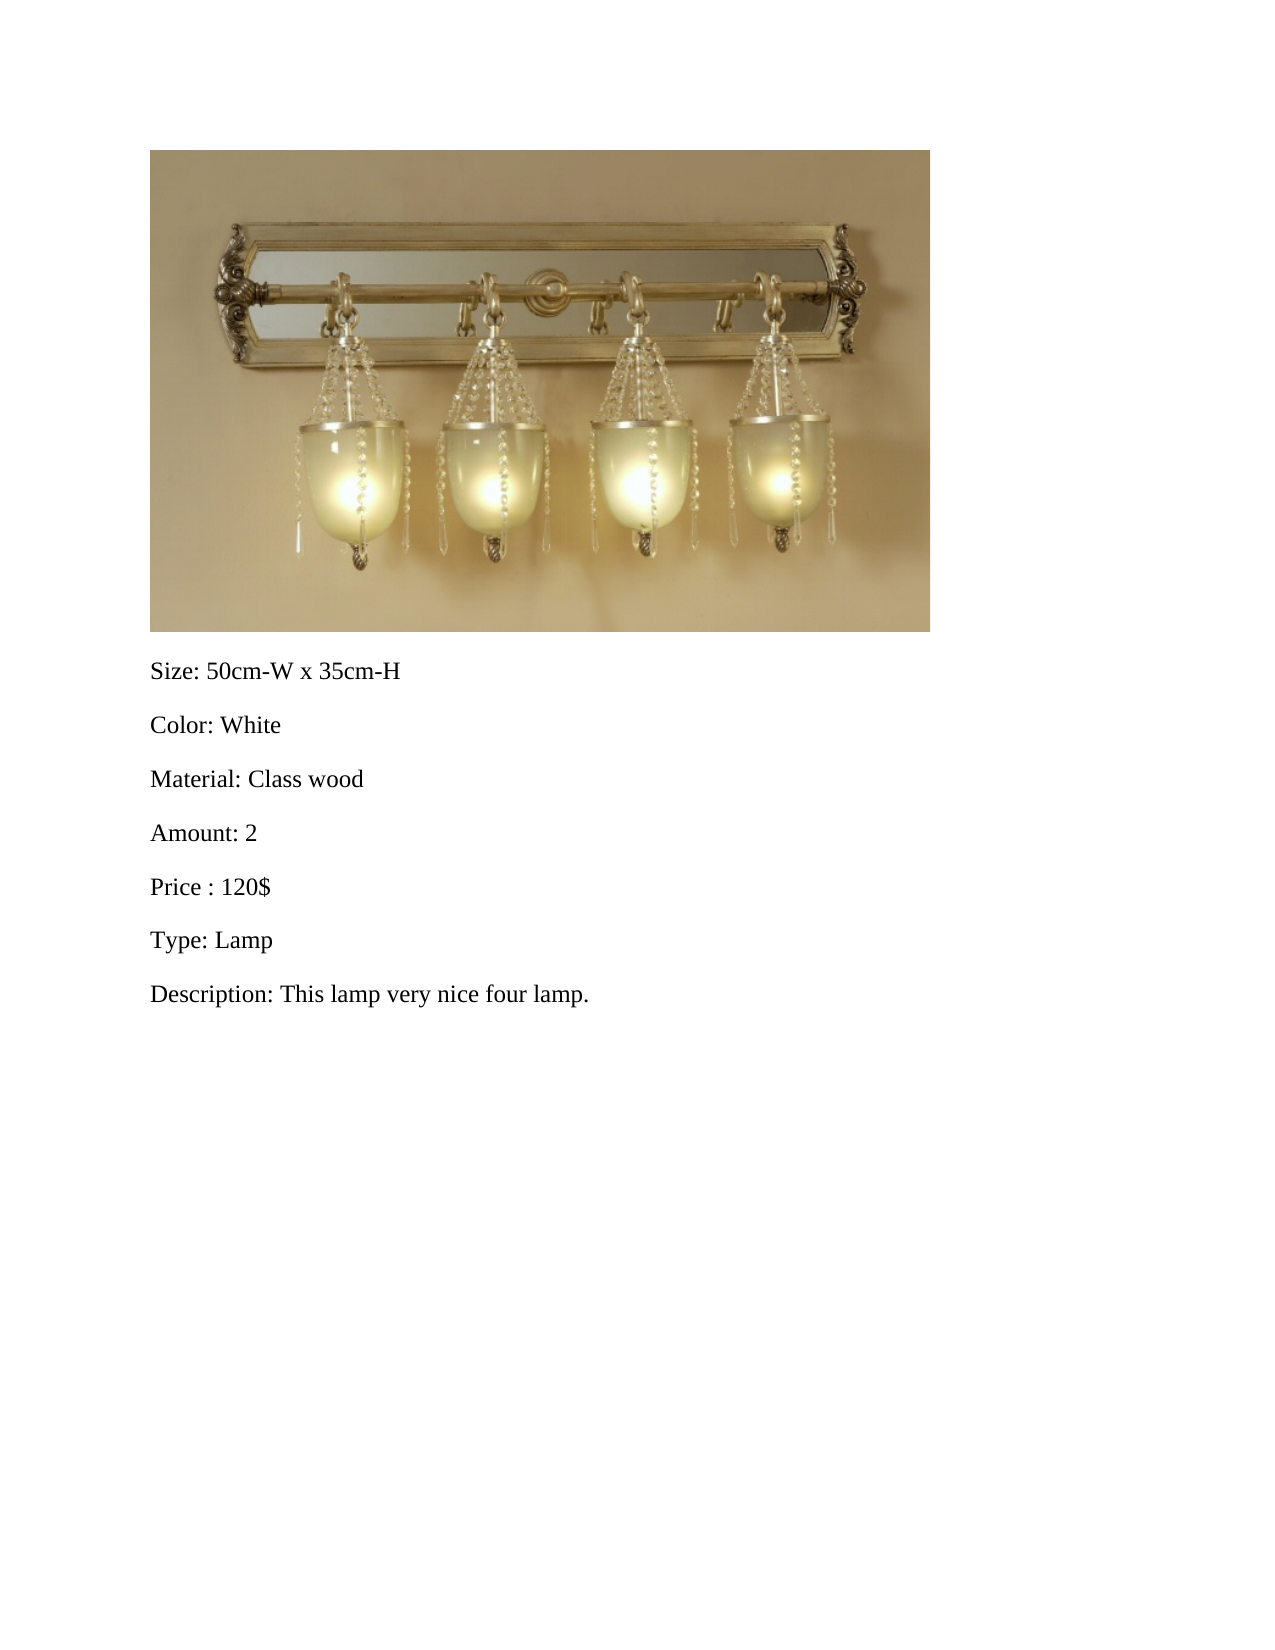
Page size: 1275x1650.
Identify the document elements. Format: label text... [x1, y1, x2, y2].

text Description: This lamp very nice four lamp. [150, 979, 1125, 1008]
text Material: Class wood [150, 764, 1125, 793]
text Type: Lamp [150, 926, 1125, 954]
picture [150, 150, 930, 632]
text Size: 50cm-W x 35cm-H [150, 656, 1125, 685]
text Price : 120$ [150, 872, 1125, 900]
text Amount: 2 [150, 818, 1125, 847]
text Color: White [150, 710, 1125, 739]
